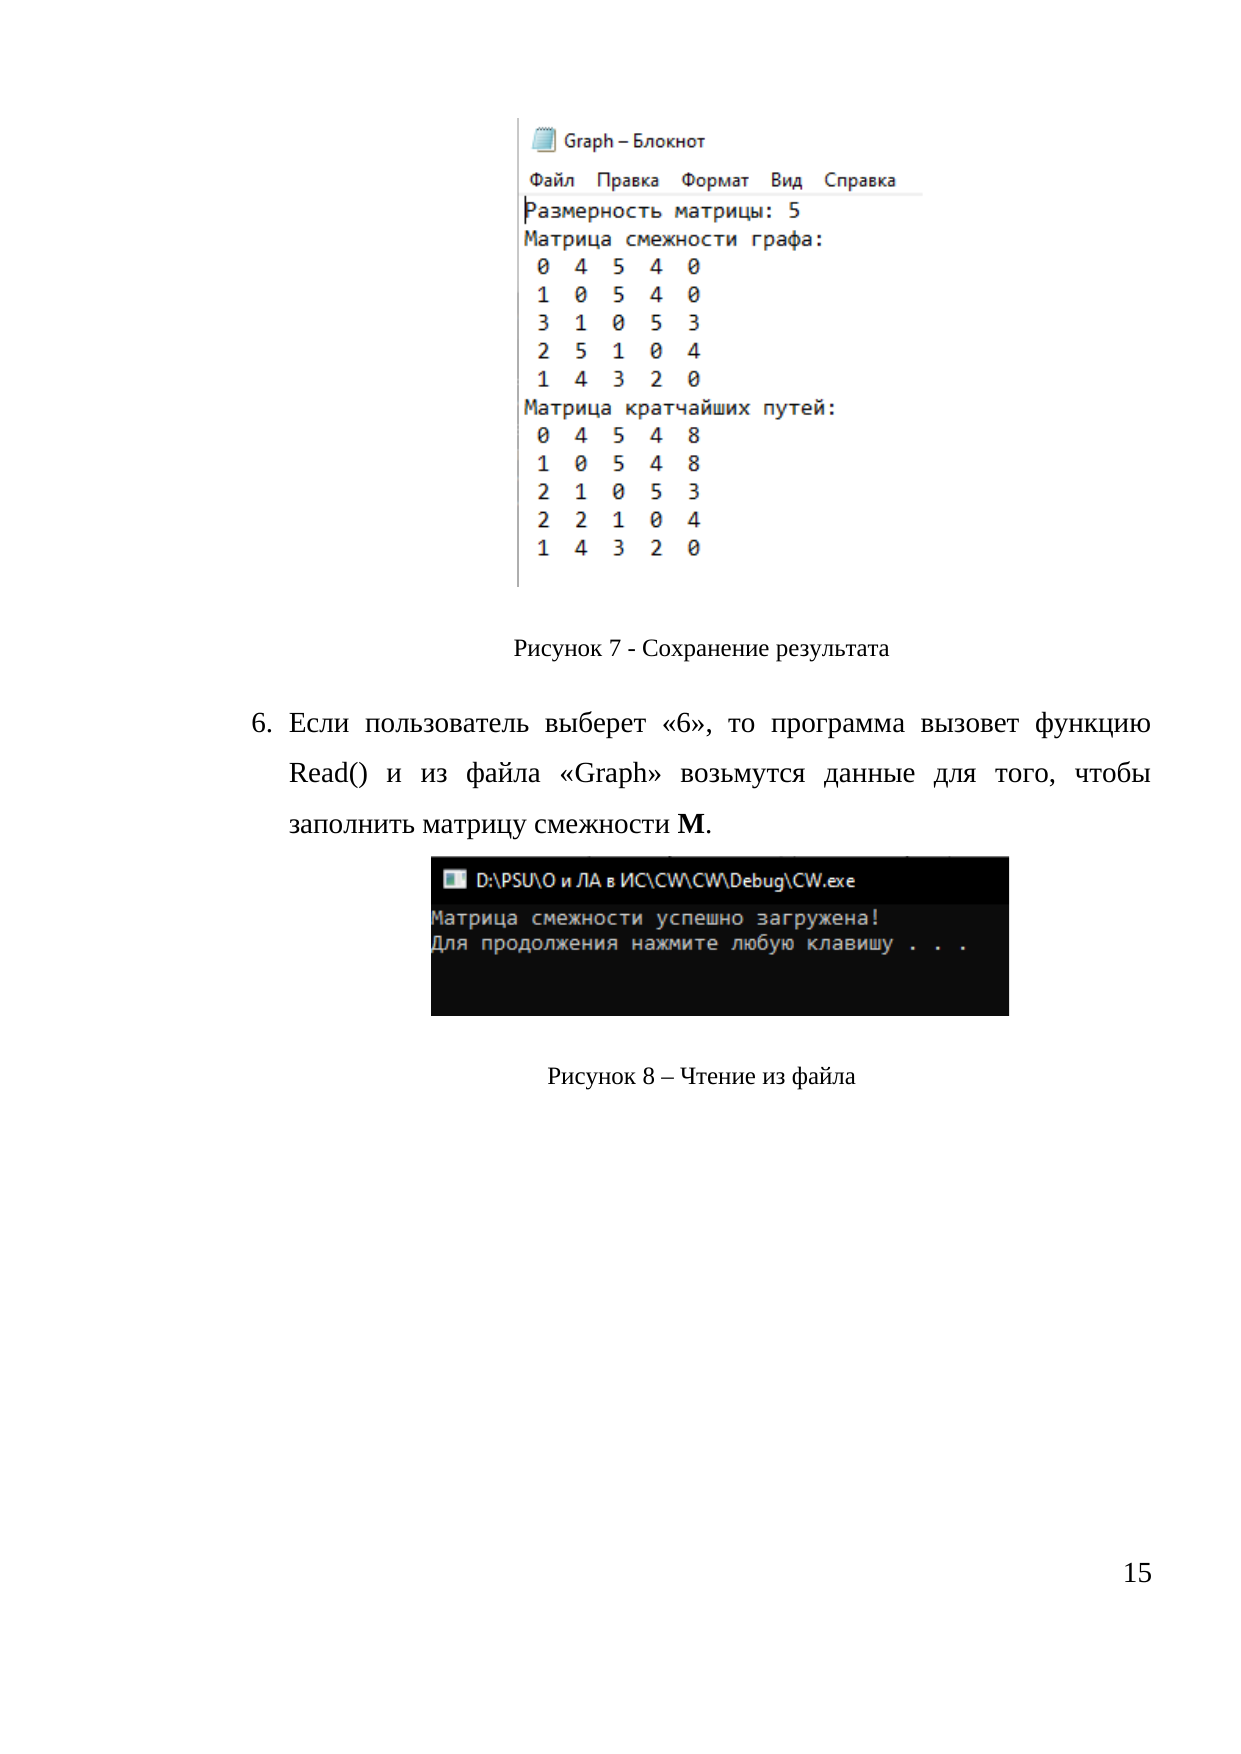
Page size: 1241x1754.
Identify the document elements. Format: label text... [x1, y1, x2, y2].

text Рисунок 8 – Чтение из файла [177, 1061, 1152, 1090]
text Рисунок 7 - Сохранение результата [177, 633, 1152, 662]
list Если пользователь выберет «6», то программа вызовет функцию Read() и из файла «Graph» возьмутся данные для того, чтобы заполнить матрицу смежности M. [251, 705, 1152, 839]
picture [517, 118, 923, 587]
picture [431, 856, 1010, 1016]
